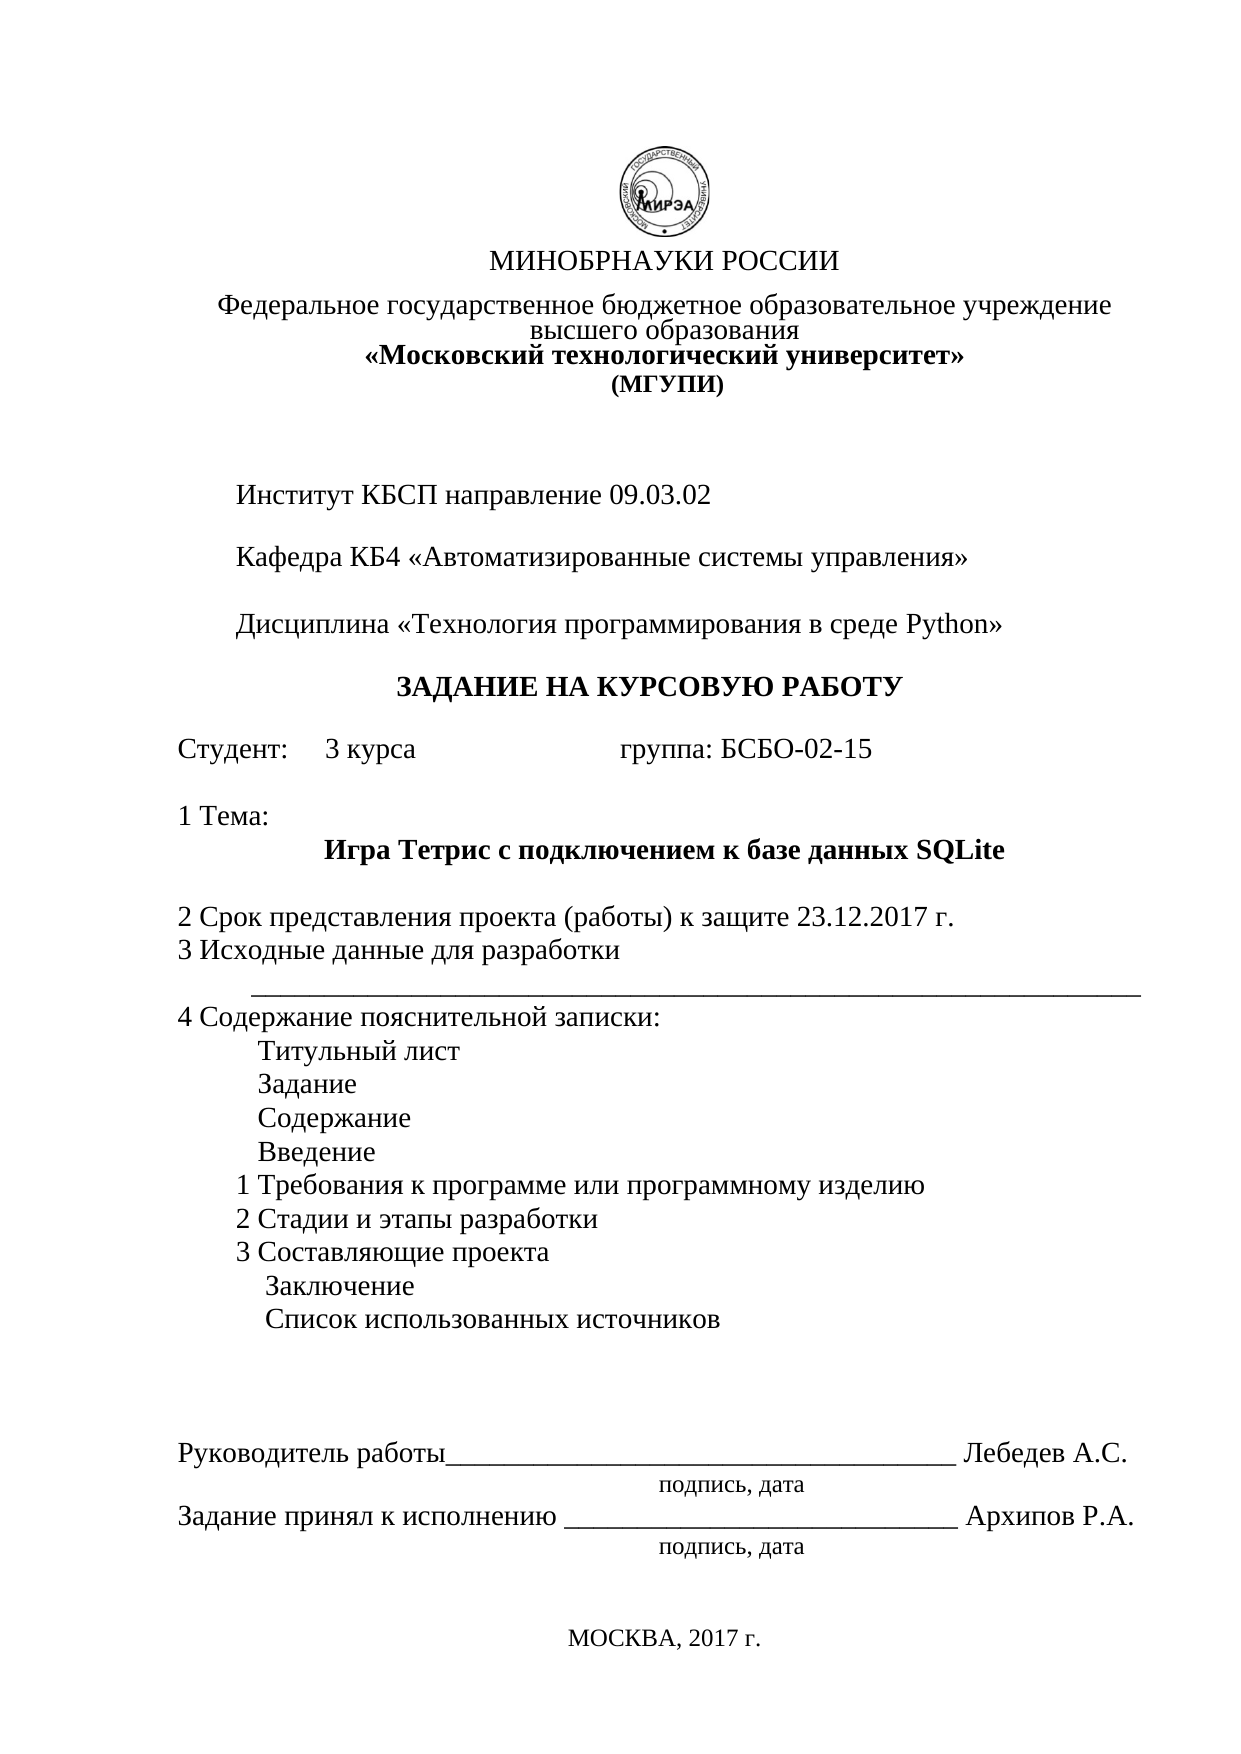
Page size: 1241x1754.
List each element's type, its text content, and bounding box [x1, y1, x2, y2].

text Институт КБСП направление 09.03.02 [177, 477, 1152, 539]
table_cell МИНОБРНАУКИ РОССИИ [140, 237, 1188, 286]
text Введение [177, 1134, 1152, 1167]
text 1 Тема: [177, 798, 1152, 832]
text Титульный лист [177, 1033, 1152, 1067]
text Содержание [177, 1100, 1152, 1134]
text Задание [177, 1067, 1152, 1100]
text Заключение [177, 1268, 1152, 1301]
table_cell Федеральное государственное бюджетное образовательное учреждение высшего образования «Московский технологический университет» (МГУПИ) [140, 286, 1188, 444]
text 3 Исходные данные для разработки [177, 932, 1152, 966]
text Задание принял к исполнению ___________________________ Архипов Р.А. [177, 1498, 1152, 1531]
text подпись, дата [177, 1469, 1152, 1498]
text _____________________________________________________________ [177, 966, 1152, 999]
text ЗАДАНИЕ НА КУРСОВУЮ РАБОТУ [177, 669, 1152, 702]
text 2 Срок представления проекта (работы) к защите 23.12.2017 г. [177, 899, 1152, 932]
table_header [140, 118, 1188, 237]
text подпись, дата [177, 1531, 1152, 1560]
text Дисциплина «Технология программирования в среде Python» [177, 607, 1152, 640]
text Кафедра КБ4 «Автоматизированные системы управления» [177, 539, 1152, 573]
text Студент: 3 курса группа: БСБО-02-15 [177, 731, 1152, 765]
text 1 Требования к программе или программному изделию [177, 1167, 1152, 1201]
text 4 Содержание пояснительной записки: [177, 999, 1152, 1033]
text Список использованных источников [177, 1301, 1152, 1335]
text 3 Составляющие проекта [177, 1234, 1152, 1268]
text Игра Тетрис с подключением к базе данных SQLite [177, 832, 1152, 865]
text Руководитель работы___________________________________ Лебедев А.С. [177, 1436, 1152, 1469]
picture [619, 146, 710, 237]
text 2 Стадии и этапы разработки [177, 1201, 1152, 1234]
